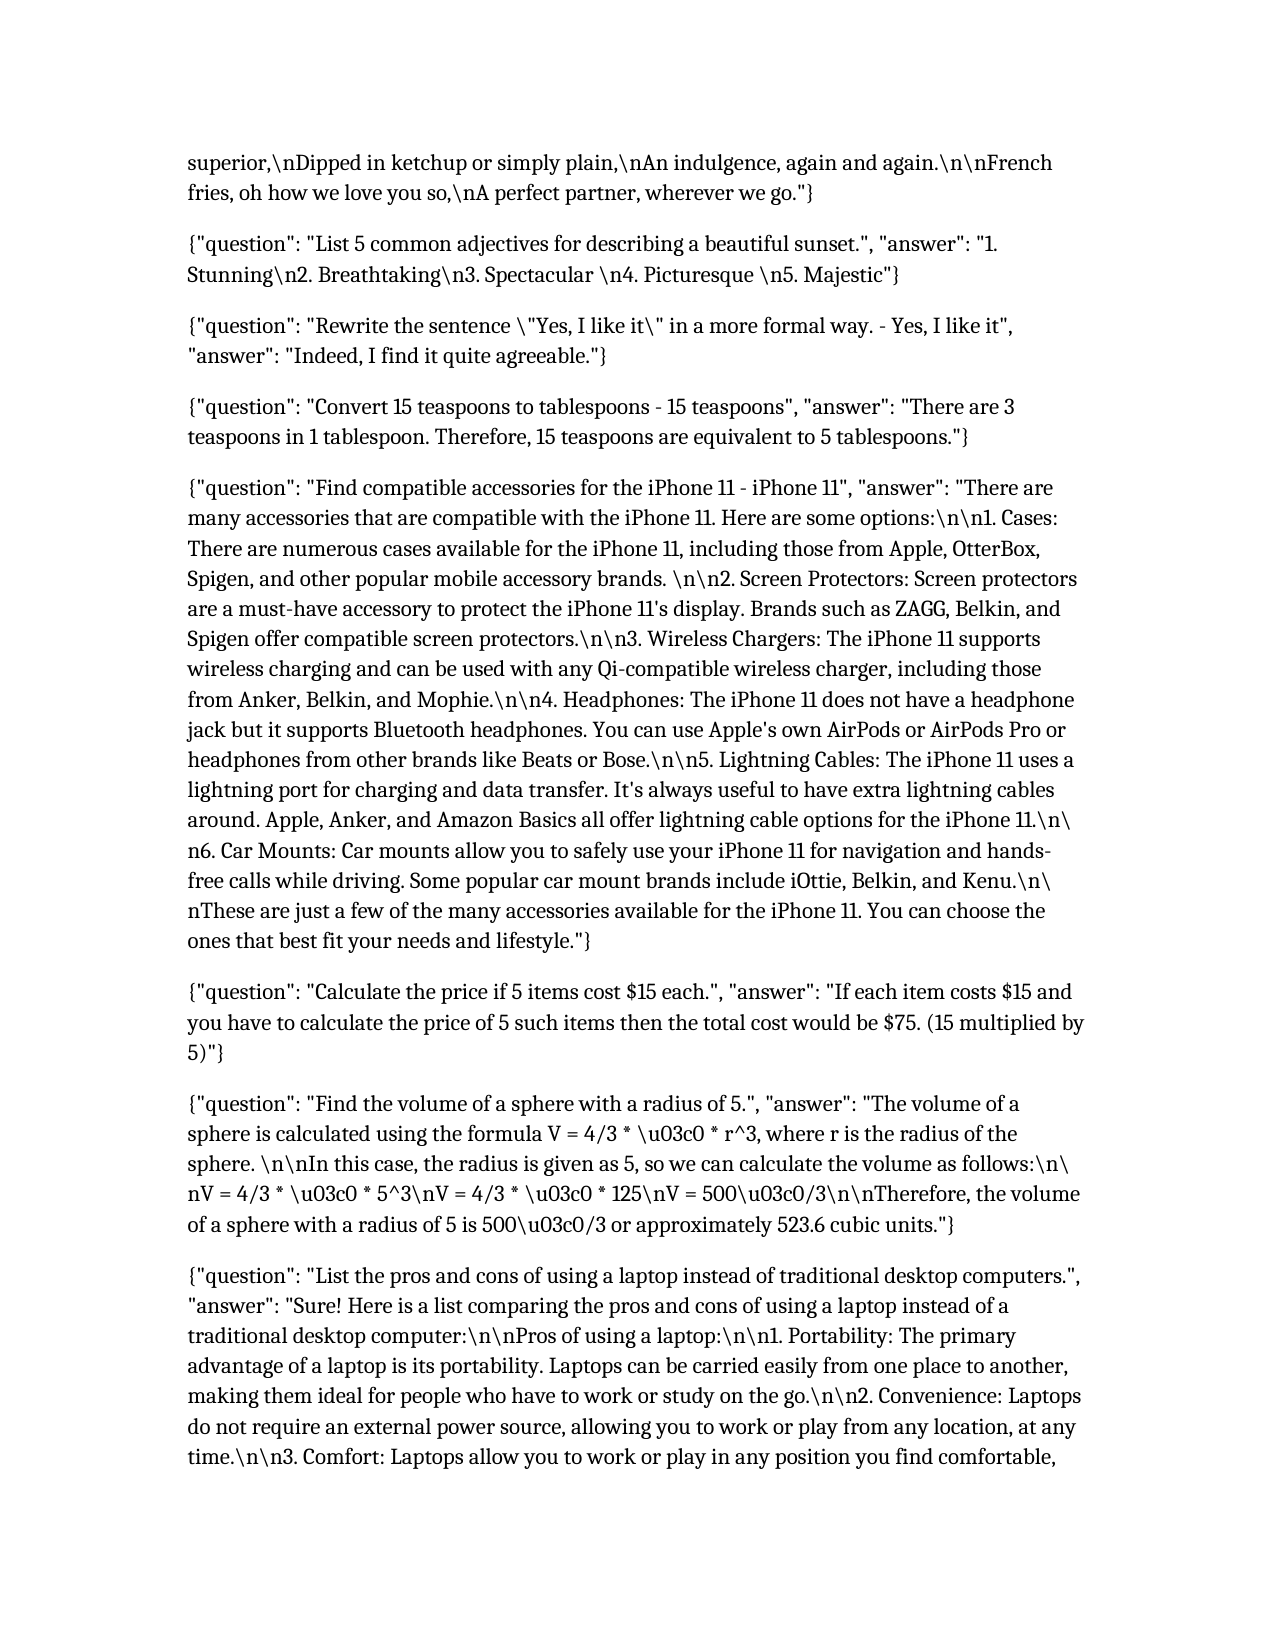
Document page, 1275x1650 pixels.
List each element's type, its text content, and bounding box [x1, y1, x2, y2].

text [187, 1262, 1087, 1470]
text {"question": "Convert 15 teaspoons to tablespoons - 15 teaspoons", "answer": "There are 3 teaspoons in 1 tablespoon. Therefore, 15 teaspoons are equivalent to 5 tablespoons."} [187, 394, 1087, 450]
text {"question": "Find compatible accessories for the iPhone 11 - iPhone 11", "answer": "There are many accessories that are compatible with the iPhone 11. Here are some options:\n\n1. Cases: There are numerous cases available for the iPhone 11, including those from Apple, OtterBox, Spigen, and other popular mobile accessory brands. \n\n2. Screen Protectors: Screen protectors are a must-have accessory to protect the iPhone 11's display. Brands such as ZAGG, Belkin, and Spigen offer compatible screen protectors.\n\n3. Wireless Chargers: The iPhone 11 supports wireless charging and can be used with any Qi-compatible wireless charger, including those from Anker, Belkin, and Mophie.\n\n4. Headphones: The iPhone 11 does not have a headphone jack but it supports Bluetooth headphones. You can use Apple's own AirPods or AirPods Pro or headphones from other brands like Beats or Bose.\n\n5. Lightning Cables: The iPhone 11 uses a lightning port for charging and data transfer. It's always useful to have extra lightning cables around. Apple, Anker, and Amazon Basics all offer lightning cable options for the iPhone 11.\n\n6. Car Mounts: Car mounts allow you to safely use your iPhone 11 for navigation and hands-free calls while driving. Some popular car mount brands include iOttie, Belkin, and Kenu.\n\nThese are just a few of the many accessories available for the iPhone 11. You can choose the ones that best fit your needs and lifestyle."} [187, 475, 1087, 954]
text {"question": "Calculate the price if 5 items cost $15 each.", "answer": "If each item costs $15 and you have to calculate the price of 5 such items then the total cost would be $75. (15 multiplied by 5)"} [187, 979, 1087, 1066]
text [187, 150, 1087, 207]
text {"question": "Find the volume of a sphere with a radius of 5.", "answer": "The volume of a sphere is calculated using the formula V = 4/3 * \u03c0 * r^3, where r is the radius of the sphere. \n\nIn this case, the radius is given as 5, so we can calculate the volume as follows:\n\nV = 4/3 * \u03c0 * 5^3\nV = 4/3 * \u03c0 * 125\nV = 500\u03c0/3\n\nTherefore, the volume of a sphere with a radius of 5 is 500\u03c0/3 or approximately 523.6 cubic units."} [187, 1091, 1087, 1238]
text {"question": "Rewrite the sentence \"Yes, I like it\" in a more formal way. - Yes, I like it", "answer": "Indeed, I find it quite agreeable."} [187, 312, 1087, 369]
text {"question": "List 5 common adjectives for describing a beautiful sunset.", "answer": "1. Stunning\n2. Breathtaking\n3. Spectacular \n4. Picturesque \n5. Majestic"} [187, 231, 1087, 288]
